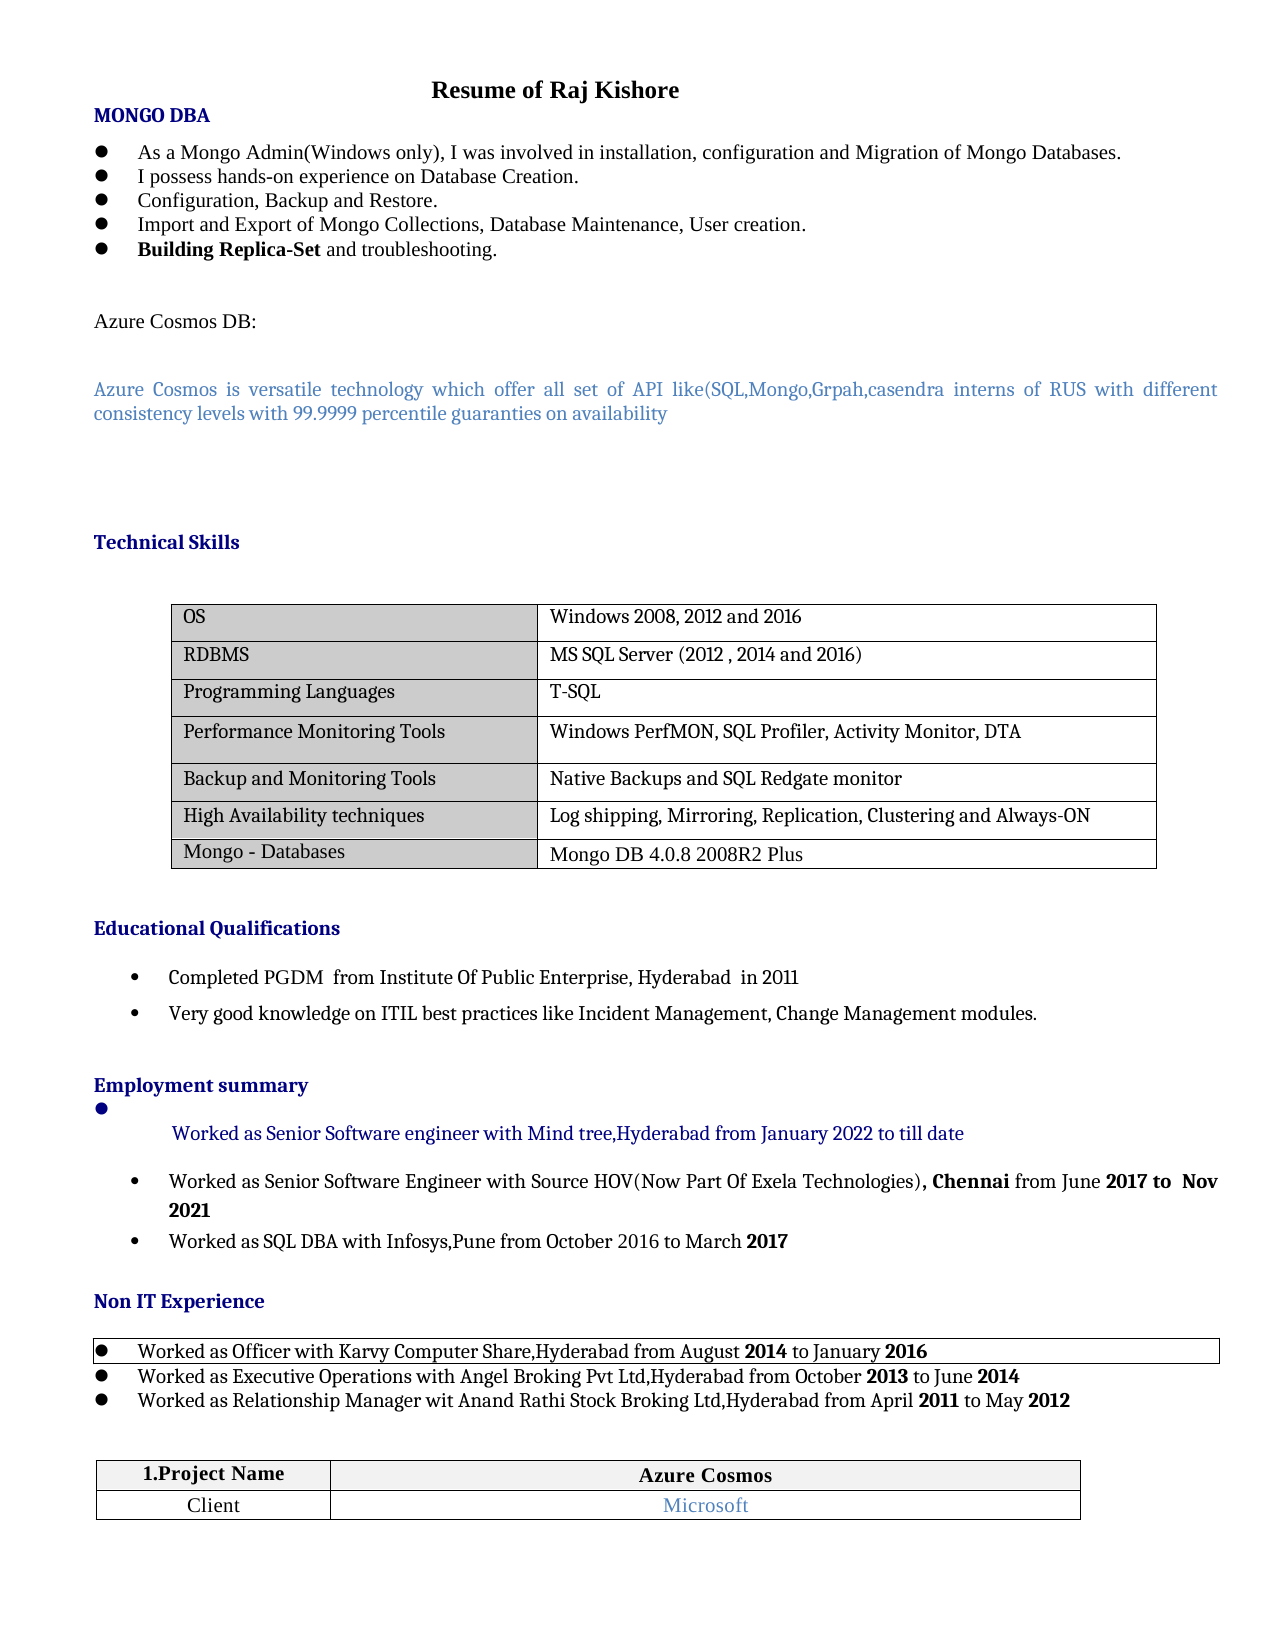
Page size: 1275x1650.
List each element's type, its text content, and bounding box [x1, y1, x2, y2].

table_cell Mongo DB 4.0.8 2008R2 Plus [538, 840, 1156, 868]
table_header Azure Cosmos [331, 1461, 1080, 1489]
table_cell RDBMS [172, 642, 537, 679]
table_cell T-SQL [538, 680, 1156, 716]
list Completed PGDM from Institute Of Public Enterprise, Hyderabad in 2011 [131, 964, 1219, 989]
table_cell Log shipping, Mirroring, Replication, Clustering and Always-ON [538, 802, 1156, 838]
list Worked as SQL DBA with Infosys,Pune from October 2016 to March 2017 [131, 1229, 1219, 1254]
table_cell Native Backups and SQL Redgate monitor [538, 764, 1156, 801]
table_cell Microsoft [331, 1491, 1080, 1519]
table_cell Windows PerfMON, SQL Profiler, Activity Monitor, DTA [538, 717, 1156, 763]
list As a Mongo Admin(Windows only), I was involved in installation, configuration and Migration of Mongo Databases. [94, 140, 1219, 164]
subtitle Azure Cosmos is versatile technology which offer all set of API like(SQL,Mongo,Grpah,casendra interns of RUS with different consistency levels with 99.9999 percentile guaranties on availability [94, 378, 1219, 426]
table_header 1.Project Name [97, 1461, 330, 1489]
table_cell Mongo - Databases [172, 840, 537, 868]
table_cell Performance Monitoring Tools [172, 717, 537, 763]
table_cell High Availability techniques [172, 802, 537, 838]
list I possess hands-on experience on Database Creation. [94, 164, 1219, 188]
text Technical Skills [94, 531, 1219, 555]
list Very good knowledge on ITIL best practices like Incident Management, Change Management modules. [131, 1002, 1219, 1026]
table_header OS [172, 605, 537, 641]
list Worked as Officer with Karvy Computer Share,Hyderabad from August 2014 to January 2016 [94, 1339, 1219, 1363]
text Worked as Senior Software engineer with Mind tree,Hyderabad from January 2022 to till date [94, 1121, 1219, 1145]
table_cell Backup and Monitoring Tools [172, 764, 537, 801]
list Azure Cosmos DB: [94, 309, 1219, 333]
list Import and Export of Mongo Collections, Database Maintenance, User creation. [94, 212, 1219, 236]
table_header Windows 2008, 2012 and 2016 [538, 605, 1156, 641]
table_cell MS SQL Server (2012 , 2014 and 2016) [538, 642, 1156, 679]
text MONGO DBA [94, 104, 1219, 128]
table_cell Client [97, 1491, 330, 1519]
list Worked as Senior Software Engineer with Source HOV(Now Part Of Exela Technologies), Chennai from June 2017 to Nov 2021 [131, 1169, 1219, 1223]
list Worked as Relationship Manager wit Anand Rathi Stock Broking Ltd,Hyderabad from April 2011 to May 2012 [94, 1388, 1219, 1412]
table_cell Programming Languages [172, 680, 537, 716]
list Configuration, Backup and Restore. [94, 188, 1219, 212]
list Building Replica-Set and troubleshooting. [94, 236, 1219, 261]
text Non IT Experience [94, 1290, 1219, 1314]
text Employment summary [94, 1073, 1219, 1097]
text Educational Qualifications [94, 917, 1219, 941]
list Worked as Executive Operations with Angel Broking Pvt Ltd,Hyderabad from October 2013 to June 2014 [94, 1364, 1219, 1388]
